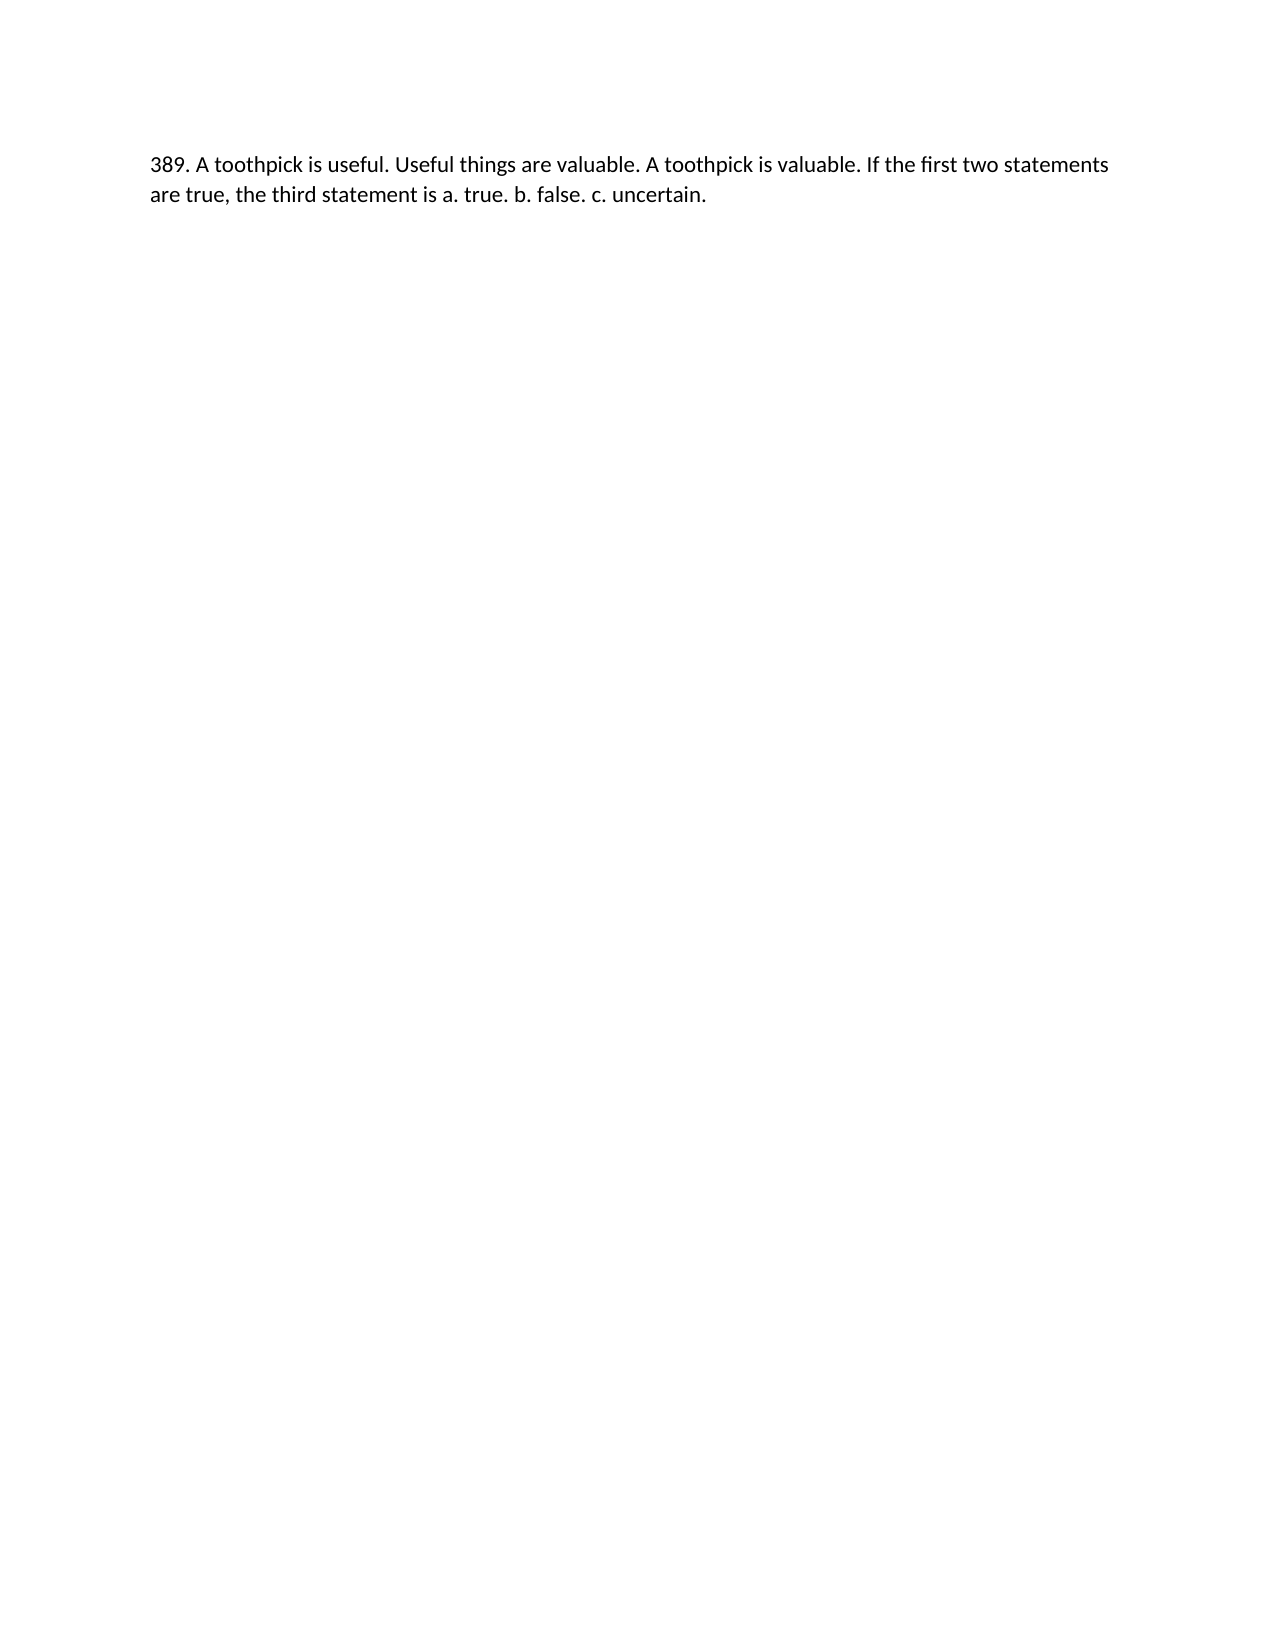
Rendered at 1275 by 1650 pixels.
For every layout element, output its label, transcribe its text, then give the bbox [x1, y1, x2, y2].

text 389. A toothpick is useful. Useful things are valuable. A toothpick is valuable. If the ﬁrst two statements are true, the third statement is a. true. b. false. c. uncertain. [150, 150, 1125, 208]
